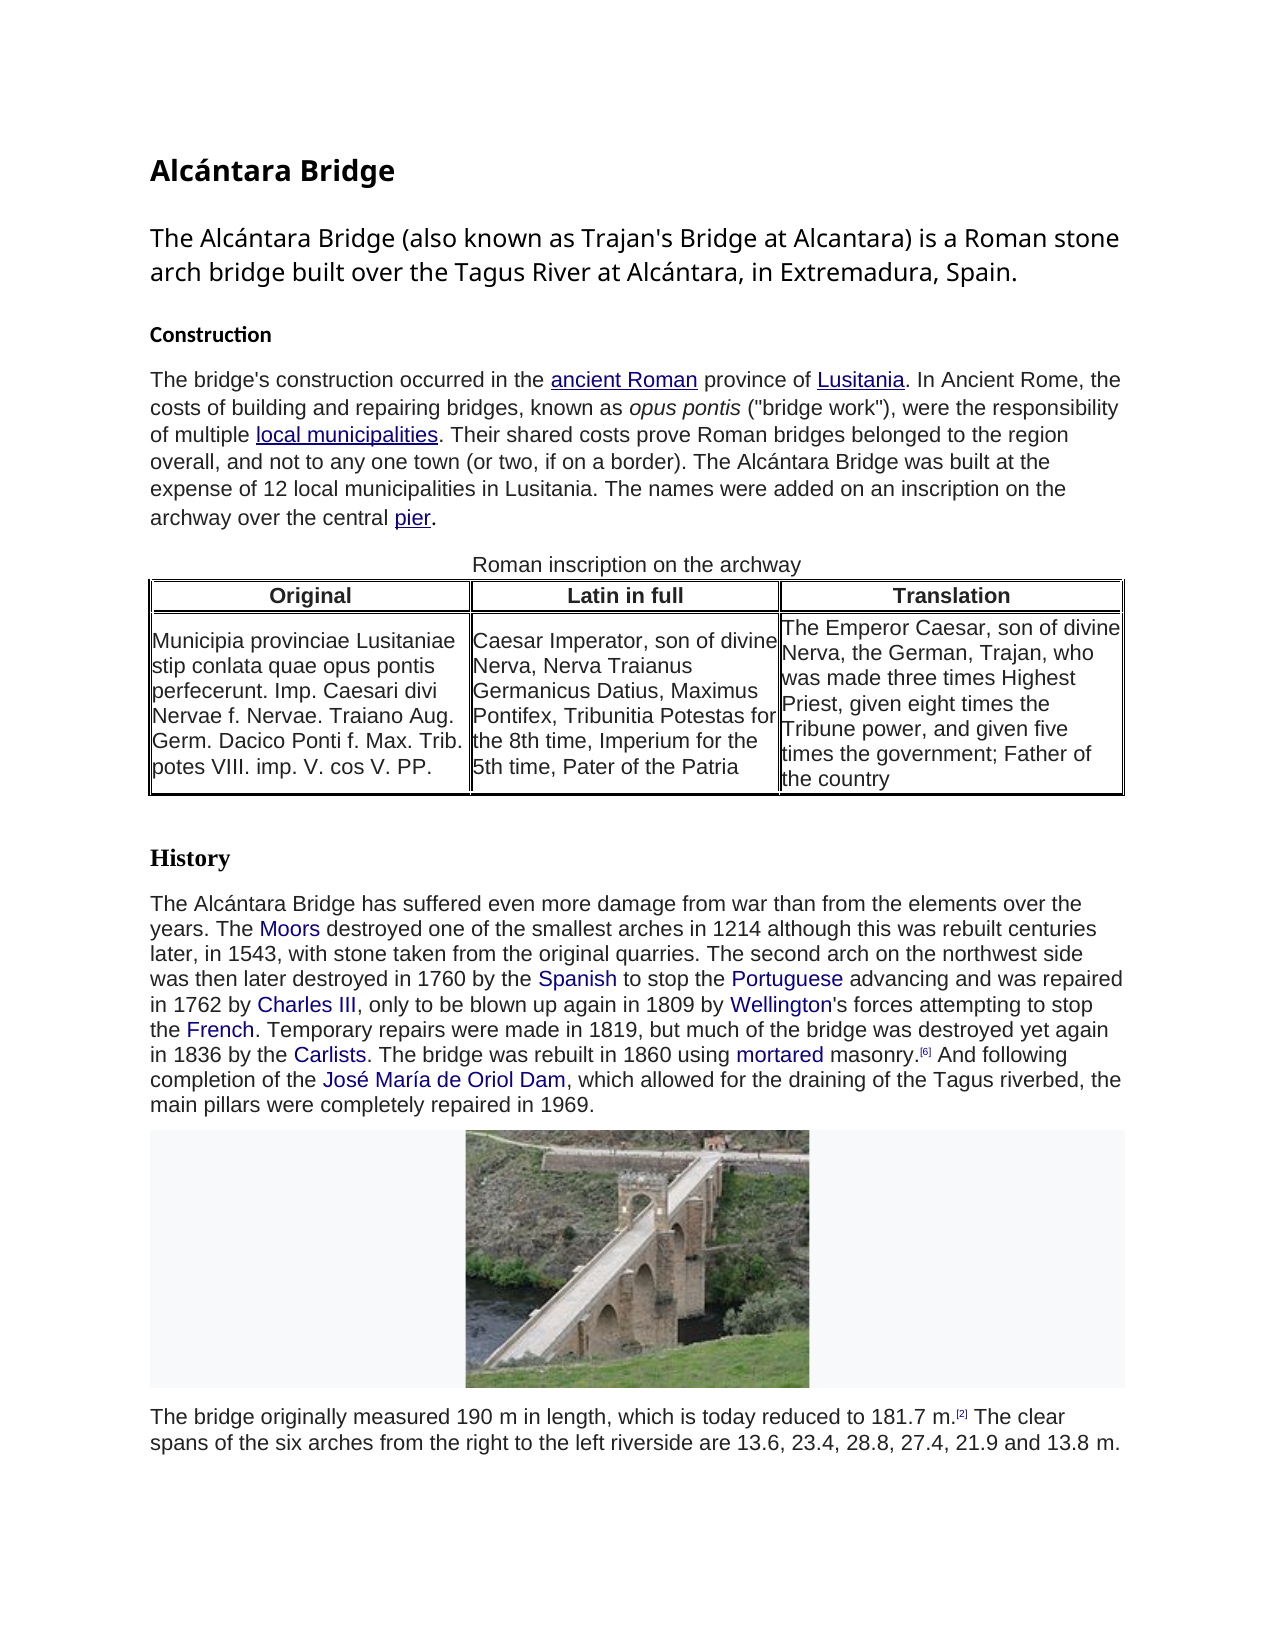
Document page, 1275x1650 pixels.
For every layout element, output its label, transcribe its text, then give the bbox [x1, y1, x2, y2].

text The Alcántara Bridge (also known as Trajan's Bridge at Alcantara) is a Roman stone arch bridge built over the Tagus River at Alcántara, in Extremadura, Spain. [150, 221, 1125, 289]
table_cell Caesar Imperator, son of divine Nerva, Nerva Traianus Germanicus Datius, Maximus Pontifex, Tribunitia Potestas for the 8th time, Imperium for the 5th time, Pater of the Patria [471, 610, 780, 793]
table_header Roman inscription on the archway [150, 550, 1123, 578]
text The bridge's construction occurred in the ancient Roman province of Lusitania. In Ancient Rome, the costs of building and repairing bridges, known as opus pontis ("bridge work"), were the responsibility of multiple local municipalities. Their shared costs prove Roman bridges belonged to the region overall, and not to any one town (or two, if on a border). The Alcántara Bridge was built at the expense of 12 local municipalities in Lusitania. The names were added on an inscription on the archway over the central pier. [150, 367, 1125, 531]
table_cell The Emperor Caesar, son of divine Nerva, the German, Trajan, who was made three times Highest Priest, given eight times the Tribune power, and given five times the government; Father of the country [780, 610, 1122, 793]
text History [150, 843, 1125, 872]
table_cell Latin in full [473, 582, 778, 610]
table_cell Original [152, 580, 469, 610]
table_cell Municipia provinciae Lusitaniae stip conlata quae opus pontis perfecerunt. Imp. Caesari divi Nervae f. Nervae. Traiano Aug. Germ. Dacico Ponti f. Max. Trib. potes VIII. imp. V. cos V. PP. [152, 610, 471, 793]
table_cell Translation [782, 579, 1123, 610]
picture [465, 1130, 810, 1388]
text The bridge originally measured 190 m in length, which is today reduced to 181.7 m.[2] The clear spans of the six arches from the right to the left riverside are 13.6, 23.4, 28.8, 27.4, 21.9 and 13.8 m. [150, 1404, 1125, 1455]
text The Alcántara Bridge has suffered even more damage from war than from the elements over the years. The Moors destroyed one of the smallest arches in 1214 although this was rebuilt centuries later, in 1543, with stone taken from the original quarries. The second arch on the northwest side was then later destroyed in 1760 by the Spanish to stop the Portuguese advancing and was repaired in 1762 by Charles III, only to be blown up again in 1809 by Wellington's forces attempting to stop the French. Temporary repairs were made in 1819, but much of the bridge was destroyed yet again in 1836 by the Carlists. The bridge was rebuilt in 1860 using mortared masonry.[6] And following completion of the José María de Oriol Dam, which allowed for the draining of the Tagus riverbed, the main pillars were completely repaired in 1969. [150, 891, 1125, 1118]
text Alcántara Bridge [150, 150, 1125, 190]
text Construction [150, 320, 1125, 348]
